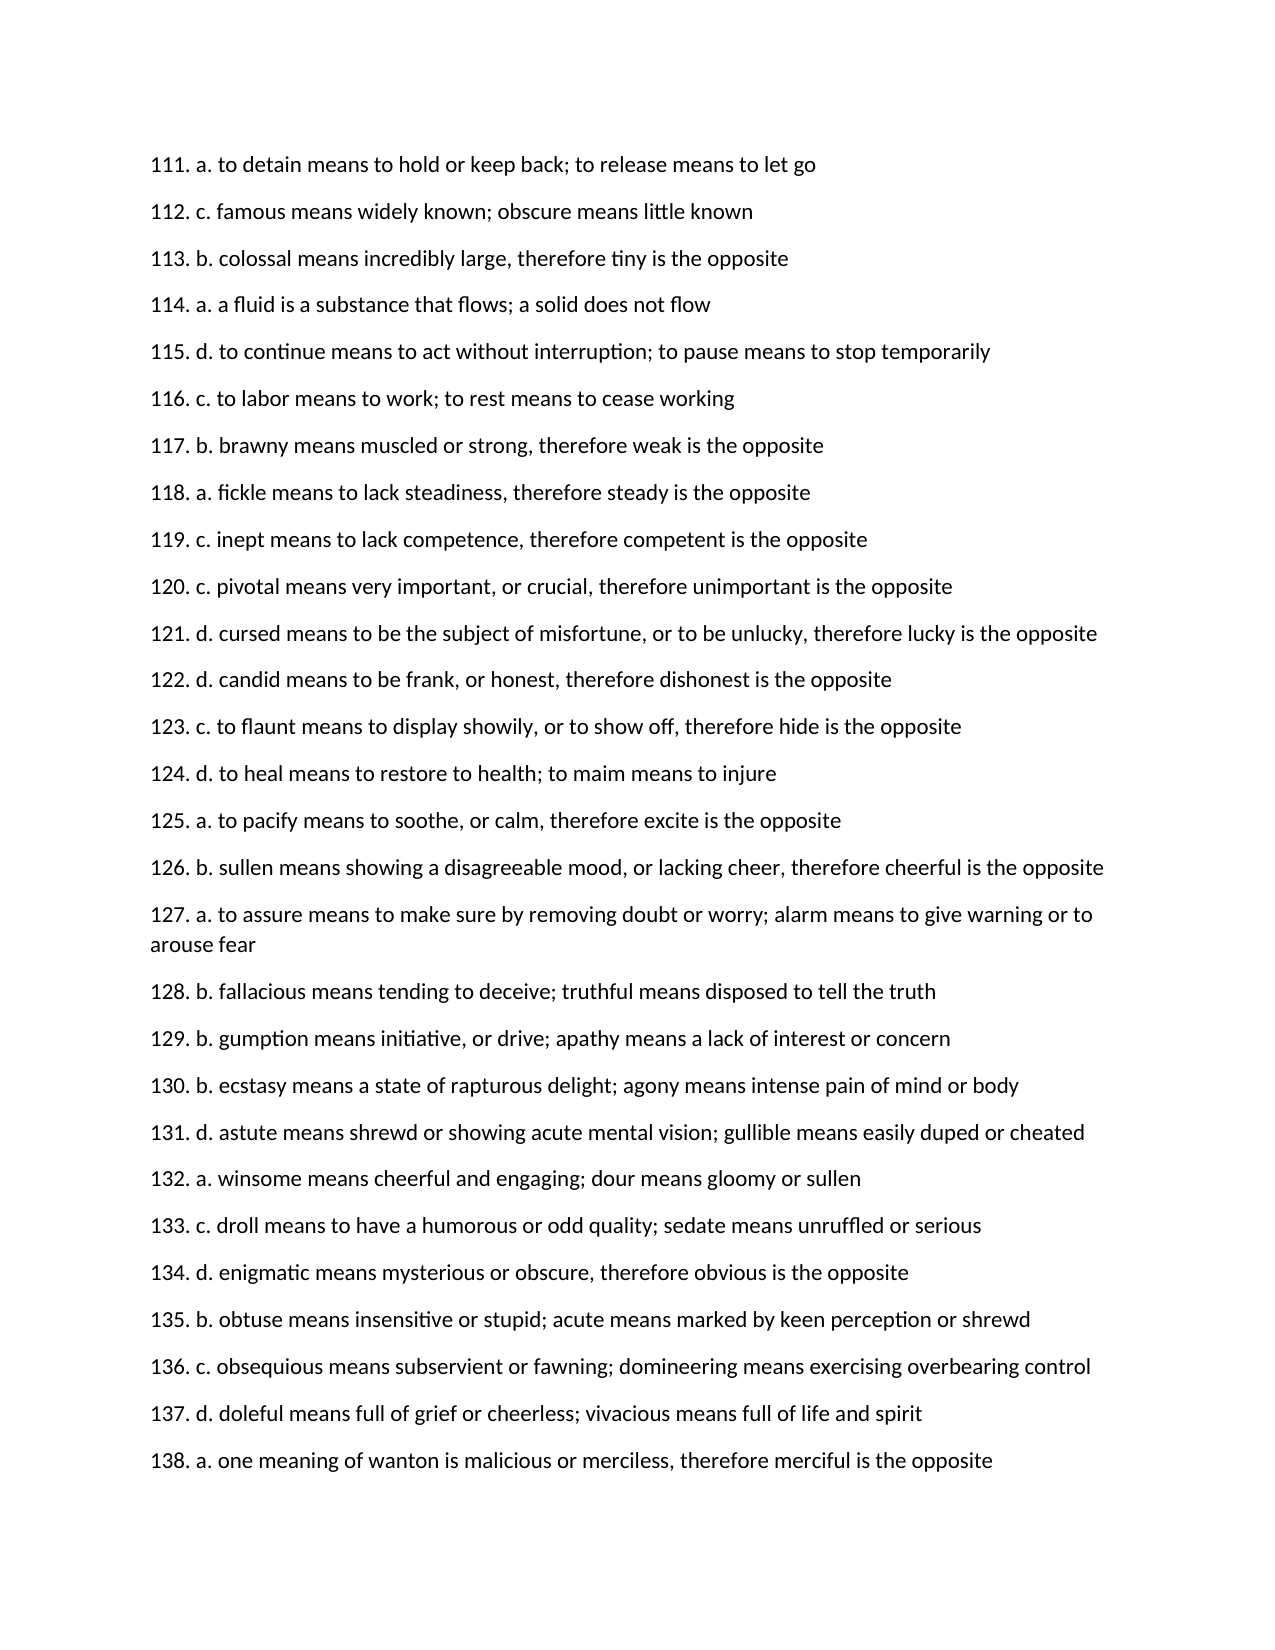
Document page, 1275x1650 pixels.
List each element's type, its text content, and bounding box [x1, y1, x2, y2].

text 124. d. to heal means to restore to health; to maim means to injure [150, 759, 1125, 787]
text 112. c. famous means widely known; obscure means little known [150, 197, 1125, 225]
text 122. d. candid means to be frank, or honest, therefore dishonest is the opposite [150, 666, 1125, 694]
text 130. b. ecstasy means a state of rapturous delight; agony means intense pain of mind or body [150, 1071, 1125, 1099]
text 138. a. one meaning of wanton is malicious or merciless, therefore merciful is the opposite [150, 1446, 1125, 1474]
text 133. c. droll means to have a humorous or odd quality; sedate means unrufﬂed or serious [150, 1211, 1125, 1239]
text 128. b. fallacious means tending to deceive; truthful means disposed to tell the truth [150, 977, 1125, 1005]
text 111. a. to detain means to hold or keep back; to release means to let go [150, 150, 1125, 178]
text 121. d. cursed means to be the subject of misfortune, or to be unlucky, therefore lucky is the opposite [150, 619, 1125, 647]
text 117. b. brawny means muscled or strong, therefore weak is the opposite [150, 431, 1125, 459]
text 120. c. pivotal means very important, or crucial, therefore unimportant is the opposite [150, 572, 1125, 600]
text 132. a. winsome means cheerful and engaging; dour means gloomy or sullen [150, 1164, 1125, 1193]
text 123. c. to ﬂaunt means to display showily, or to show off, therefore hide is the opposite [150, 712, 1125, 741]
text 135. b. obtuse means insensitive or stupid; acute means marked by keen perception or shrewd [150, 1305, 1125, 1333]
text 134. d. enigmatic means mysterious or obscure, therefore obvious is the opposite [150, 1258, 1125, 1286]
text 127. a. to assure means to make sure by removing doubt or worry; alarm means to give warning or to arouse fear [150, 900, 1125, 958]
text 115. d. to continue means to act without interruption; to pause means to stop temporarily [150, 337, 1125, 366]
text 118. a. ﬁckle means to lack steadiness, therefore steady is the opposite [150, 478, 1125, 506]
text 114. a. a ﬂuid is a substance that ﬂows; a solid does not ﬂow [150, 291, 1125, 319]
text 137. d. doleful means full of grief or cheerless; vivacious means full of life and spirit [150, 1399, 1125, 1427]
text 113. b. colossal means incredibly large, therefore tiny is the opposite [150, 244, 1125, 272]
text 119. c. inept means to lack competence, therefore competent is the opposite [150, 525, 1125, 553]
text 126. b. sullen means showing a disagreeable mood, or lacking cheer, therefore cheerful is the opposite [150, 853, 1125, 881]
text 125. a. to pacify means to soothe, or calm, therefore excite is the opposite [150, 806, 1125, 834]
text 116. c. to labor means to work; to rest means to cease working [150, 384, 1125, 412]
text 129. b. gumption means initiative, or drive; apathy means a lack of interest or concern [150, 1024, 1125, 1052]
text 136. c. obsequious means subservient or fawning; domineering means exercising overbearing control [150, 1352, 1125, 1380]
text 131. d. astute means shrewd or showing acute mental vision; gullible means easily duped or cheated [150, 1118, 1125, 1146]
